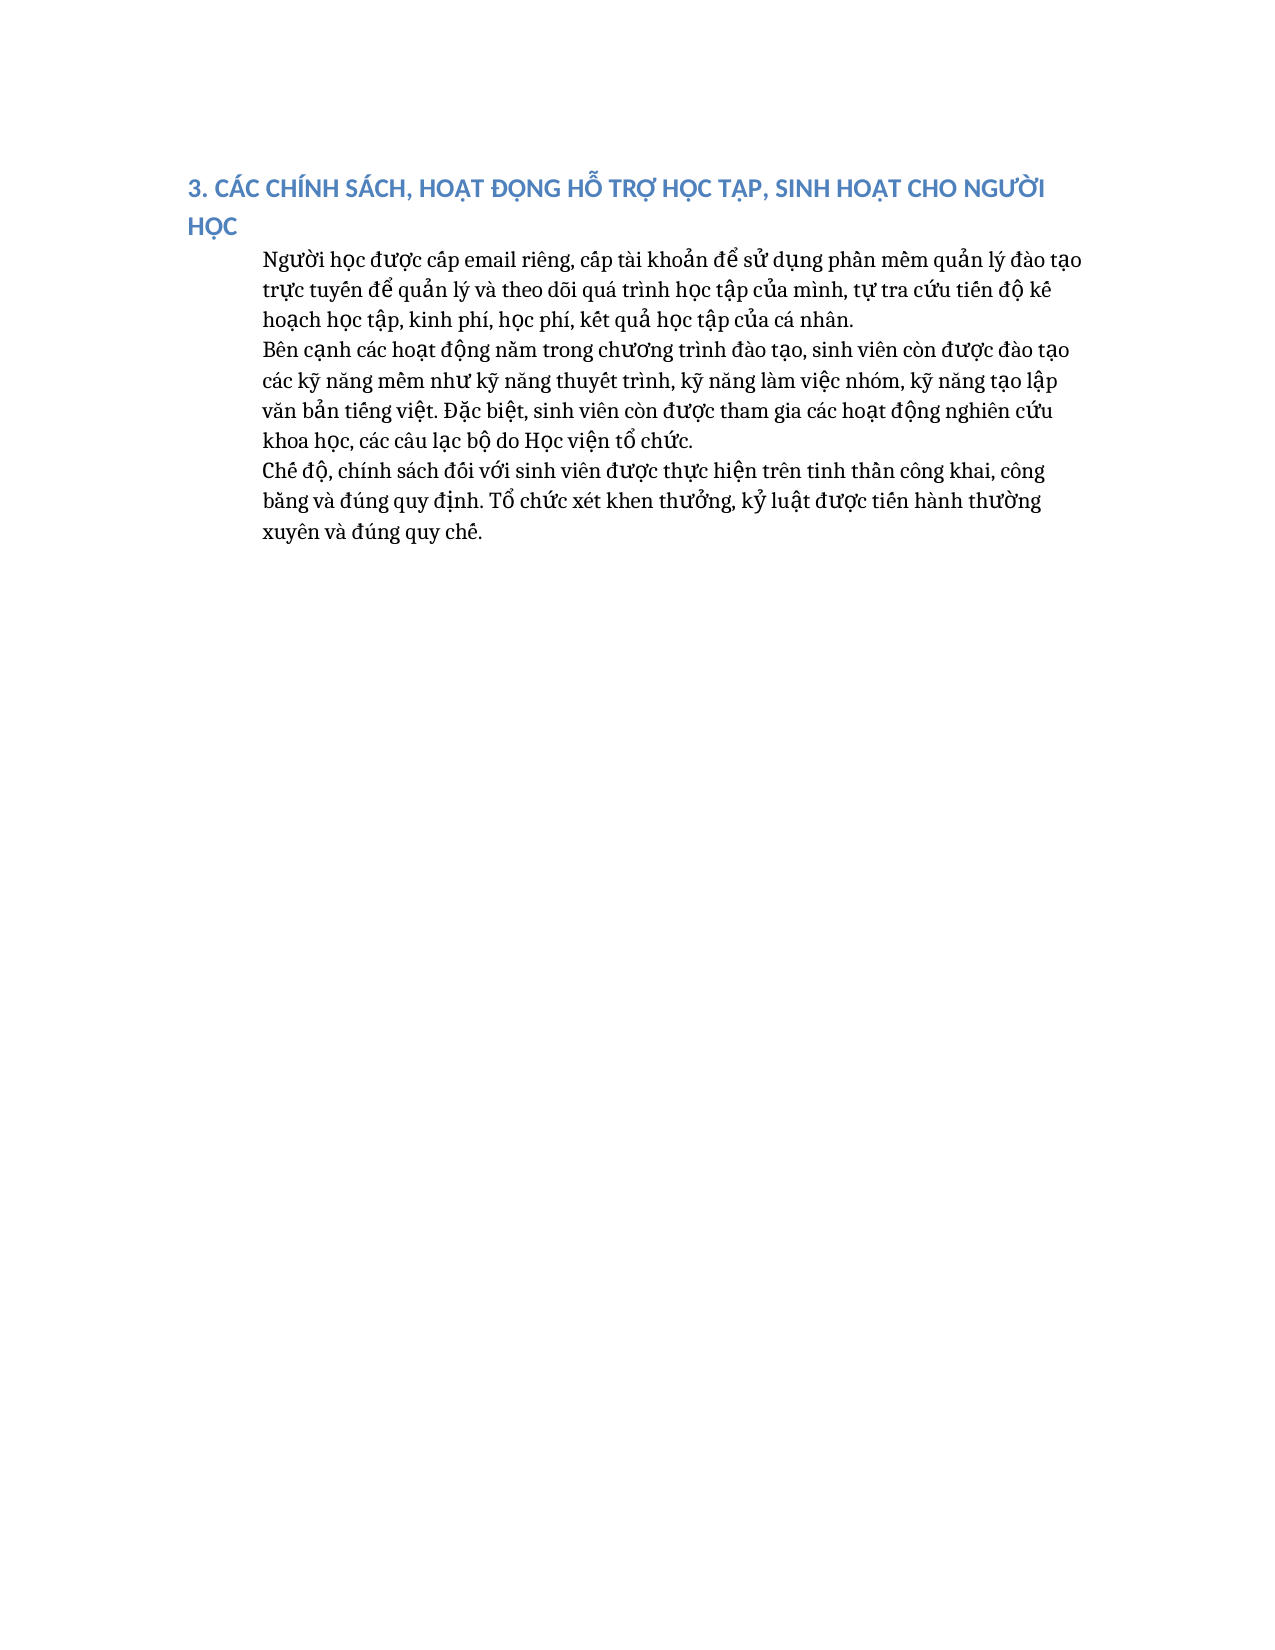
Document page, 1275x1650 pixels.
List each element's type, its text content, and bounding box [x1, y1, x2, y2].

list Bên cạnh các hoạt động nằm trong chương trình đào tạo, sinh viên còn được đào tạo các kỹ năng mềm như kỹ năng thuyết trình, kỹ năng làm việc nhóm, kỹ năng tạo lập văn bản tiếng việt. Đặc biệt, sinh viên còn được tham gia các hoạt động nghiên cứu khoa học, các câu lạc bộ do Học viện tổ chức. [262, 337, 1087, 454]
list Người học được cấp email riêng, cấp tài khoản để sử dụng phần mềm quản lý đào tạo trực tuyến để quản lý và theo dõi quá trình học tập của mình, tự tra cứu tiến độ kế hoạch học tập, kinh phí, học phí, kết quả học tập của cá nhân. [262, 247, 1087, 333]
subtitle 3. CÁC CHÍNH SÁCH, HOẠT ĐỘNG HỖ TRỢ HỌC TẬP, SINH HOẠT CHO NGƯỜI HỌC [187, 171, 1087, 242]
list Chế độ, chính sách đối với sinh viên được thực hiện trên tinh thần công khai, công bằng và đúng quy định. Tổ chức xét khen thưởng, kỷ luật được tiến hành thường xuyên và đúng quy chế. [262, 458, 1087, 545]
